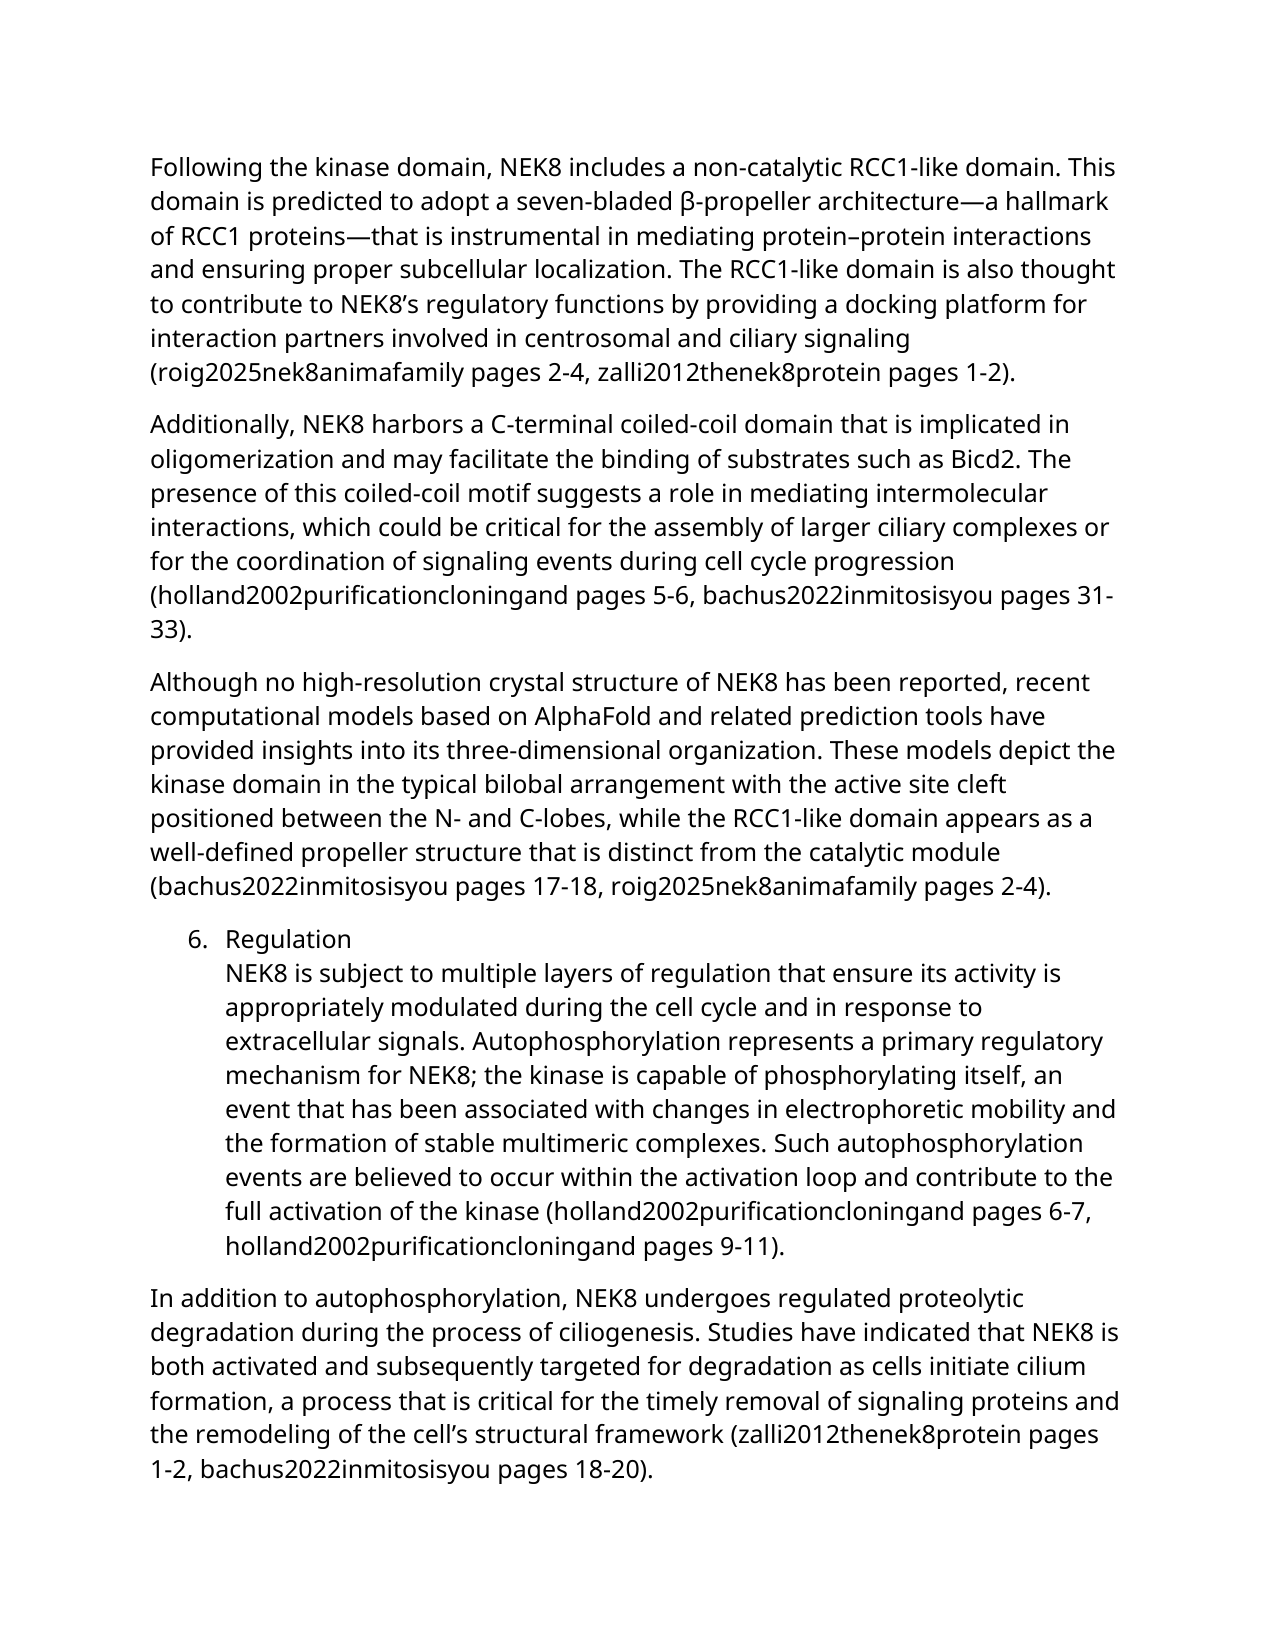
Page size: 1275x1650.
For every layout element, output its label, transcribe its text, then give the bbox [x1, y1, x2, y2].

text Although no high-resolution crystal structure of NEK8 has been reported, recent computational models based on AlphaFold and related prediction tools have provided insights into its three-dimensional organization. These models depict the kinase domain in the typical bilobal arrangement with the active site cleft positioned between the N- and C-lobes, while the RCC1-like domain appears as a well-defined propeller structure that is distinct from the catalytic module (bachus2022inmitosisyou pages 17-18, roig2025nek8animafamily pages 2-4). [150, 664, 1125, 903]
list Regulation NEK8 is subject to multiple layers of regulation that ensure its activity is appropriately modulated during the cell cycle and in response to extracellular signals. Autophosphorylation represents a primary regulatory mechanism for NEK8; the kinase is capable of phosphorylating itself, an event that has been associated with changes in electrophoretic mobility and the formation of stable multimeric complexes. Such autophosphorylation events are believed to occur within the activation loop and contribute to the full activation of the kinase (holland2002purificationcloningand pages 6-7, holland2002purificationcloningand pages 9-11). [187, 922, 1125, 1262]
text Following the kinase domain, NEK8 includes a non-catalytic RCC1-like domain. This domain is predicted to adopt a seven-bladed β-propeller architecture—a hallmark of RCC1 proteins—that is instrumental in mediating protein–protein interactions and ensuring proper subcellular localization. The RCC1-like domain is also thought to contribute to NEK8’s regulatory functions by providing a docking platform for interaction partners involved in centrosomal and ciliary signaling (roig2025nek8animafamily pages 2-4, zalli2012thenek8protein pages 1-2). [150, 150, 1125, 388]
text In addition to autophosphorylation, NEK8 undergoes regulated proteolytic degradation during the process of ciliogenesis. Studies have indicated that NEK8 is both activated and subsequently targeted for degradation as cells initiate cilium formation, a process that is critical for the timely removal of signaling proteins and the remodeling of the cell’s structural framework (zalli2012thenek8protein pages 1-2, bachus2022inmitosisyou pages 18-20). [150, 1281, 1125, 1485]
text Additionally, NEK8 harbors a C-terminal coiled-coil domain that is implicated in oligomerization and may facilitate the binding of substrates such as Bicd2. The presence of this coiled-coil motif suggests a role in mediating intermolecular interactions, which could be critical for the assembly of larger ciliary complexes or for the coordination of signaling events during cell cycle progression (holland2002purificationcloningand pages 5-6, bachus2022inmitosisyou pages 31-33). [150, 407, 1125, 646]
